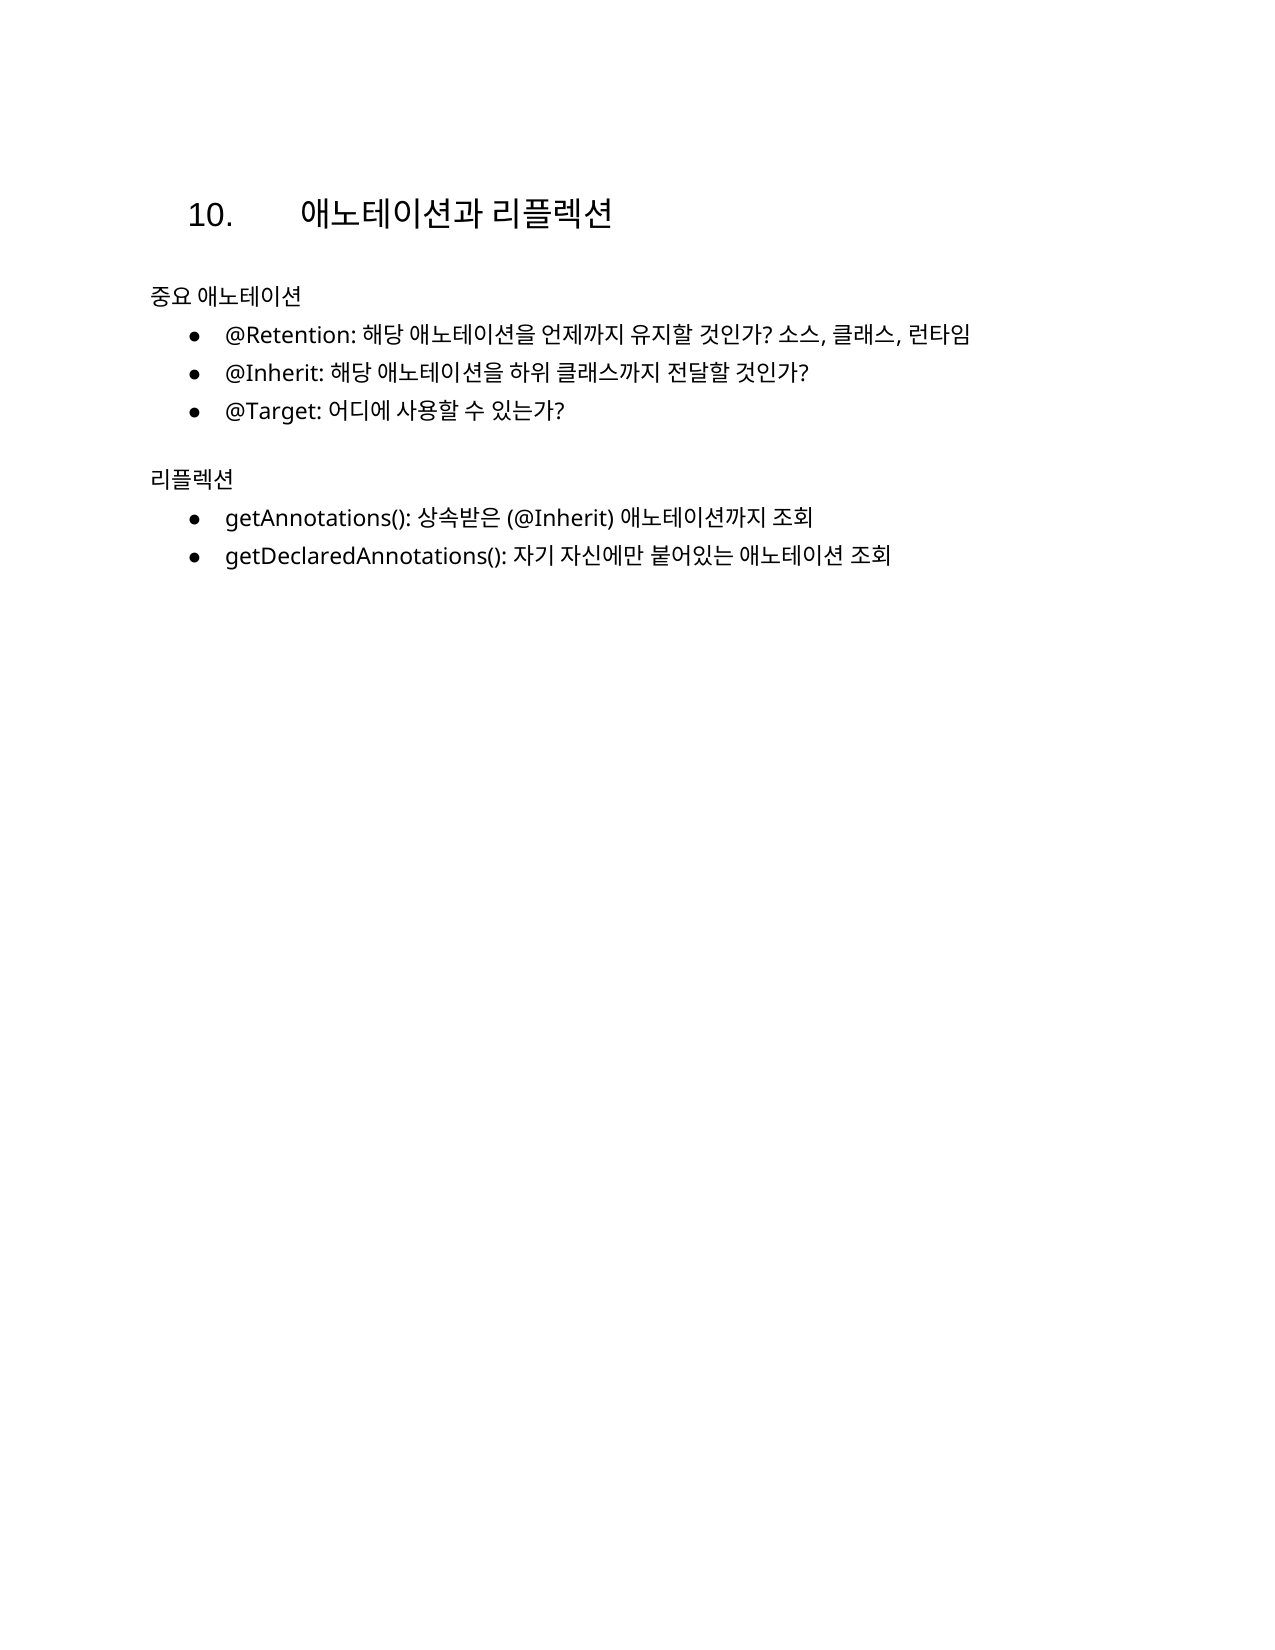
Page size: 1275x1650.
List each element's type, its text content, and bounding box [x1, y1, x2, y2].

list getAnnotations(): 상속받은 (@Inherit) 애노테이션까지 조회 [187, 500, 1125, 533]
list @Retention: 해당 애노테이션을 언제까지 유지할 것인가? 소스, 클래스, 런타임 [187, 317, 1125, 350]
text 리플렉션 [150, 462, 1125, 495]
text 중요 애노테이션 [150, 278, 1125, 312]
list getDeclaredAnnotations(): 자기 자신에만 붙어있는 애노테이션 조회 [187, 538, 1125, 572]
list @Target: 어디에 사용할 수 있는가? [187, 393, 1125, 427]
subtitle 애노테이션과 리플렉션 [187, 187, 1125, 236]
list @Inherit: 해당 애노테이션을 하위 클래스까지 전달할 것인가? [187, 355, 1125, 388]
